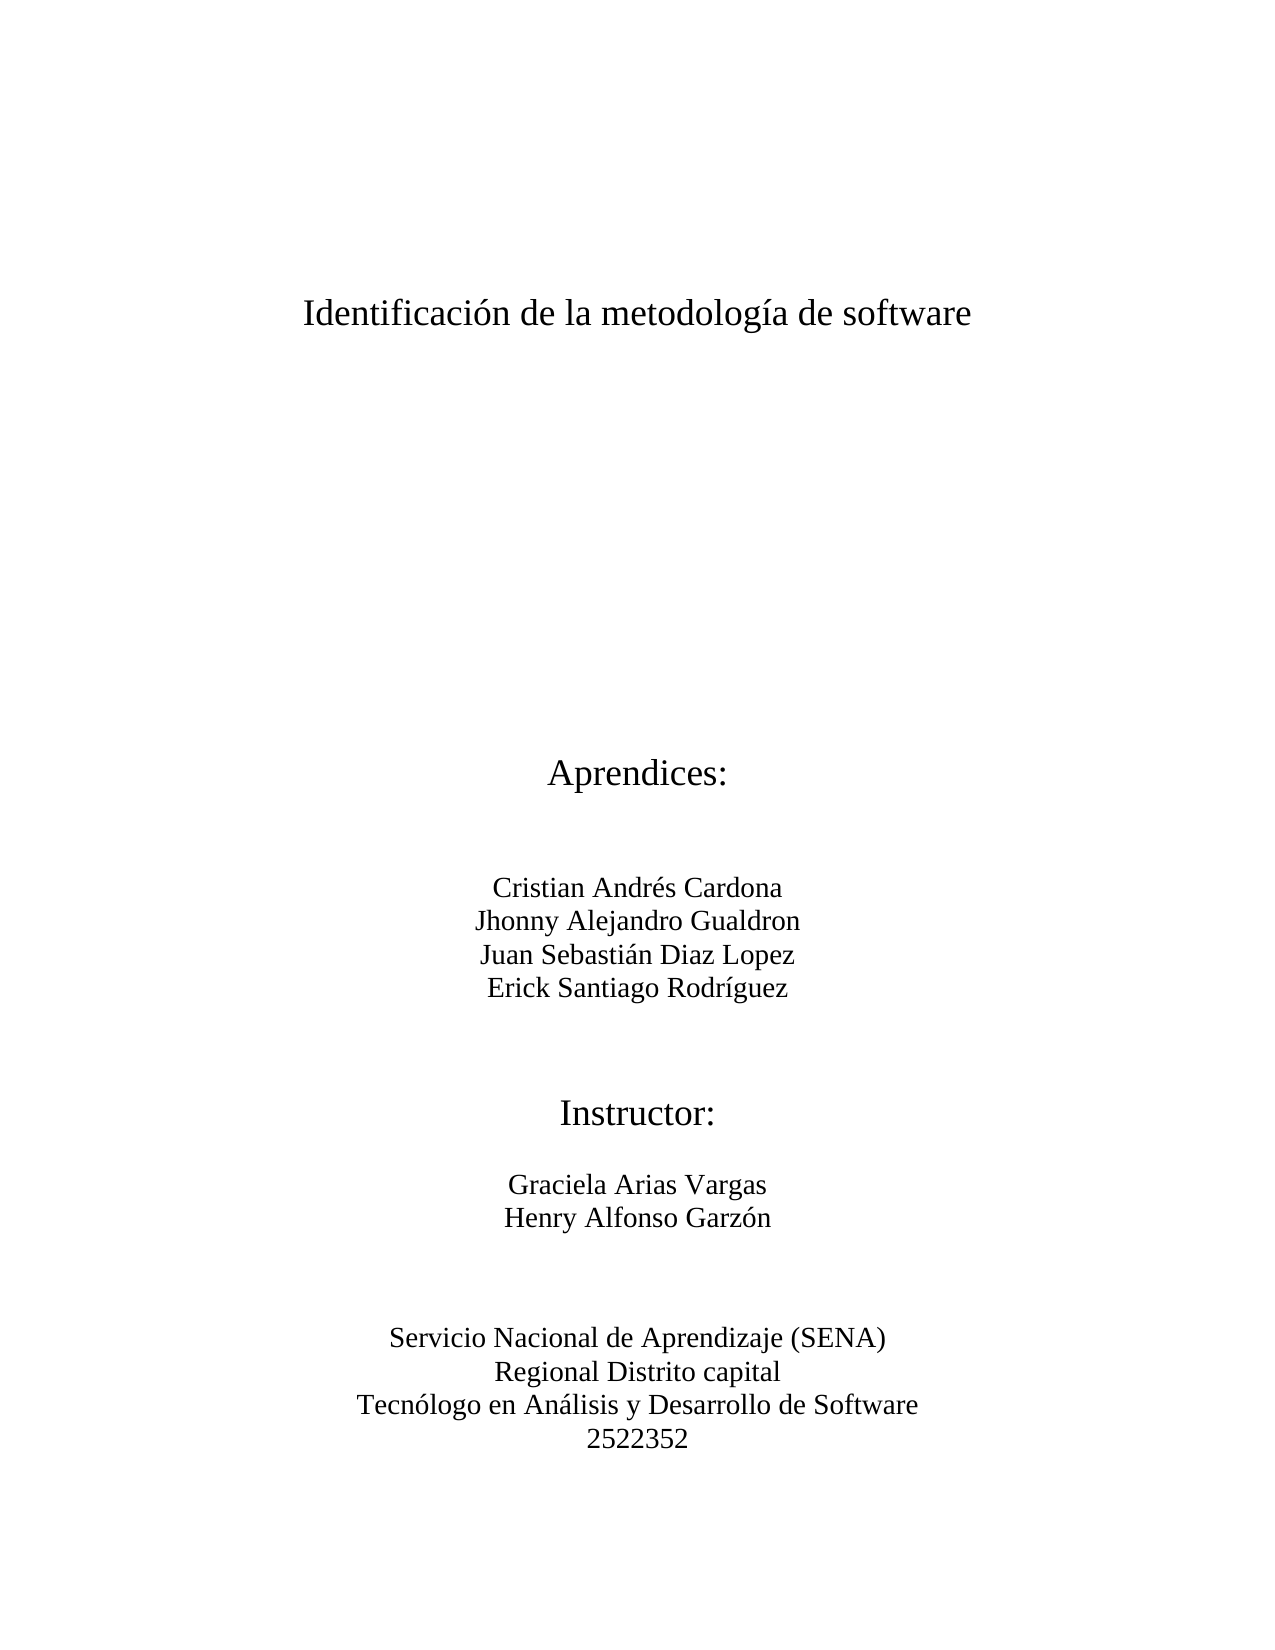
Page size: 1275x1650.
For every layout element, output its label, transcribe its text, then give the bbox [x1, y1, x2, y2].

text Servicio Nacional de Aprendizaje (SENA) [150, 1320, 1125, 1354]
text Erick Santiago Rodríguez [150, 971, 1125, 1004]
text Juan Sebastián Diaz Lopez [150, 937, 1125, 971]
text Cristian Andrés Cardona [150, 870, 1125, 903]
text 2522352 [150, 1421, 1125, 1454]
text Jhonny Alejandro Gualdron [150, 903, 1125, 937]
text Henry Alfonso Garzón [150, 1201, 1125, 1234]
text Identificación de la metodología de software [150, 290, 1125, 333]
text Tecnólogo en Análisis y Desarrollo de Software [150, 1387, 1125, 1421]
text Graciela Arias Vargas [150, 1167, 1125, 1201]
text Aprendices: [150, 750, 1125, 793]
text Regional Distrito capital [150, 1354, 1125, 1387]
text Instructor: [150, 1090, 1125, 1133]
